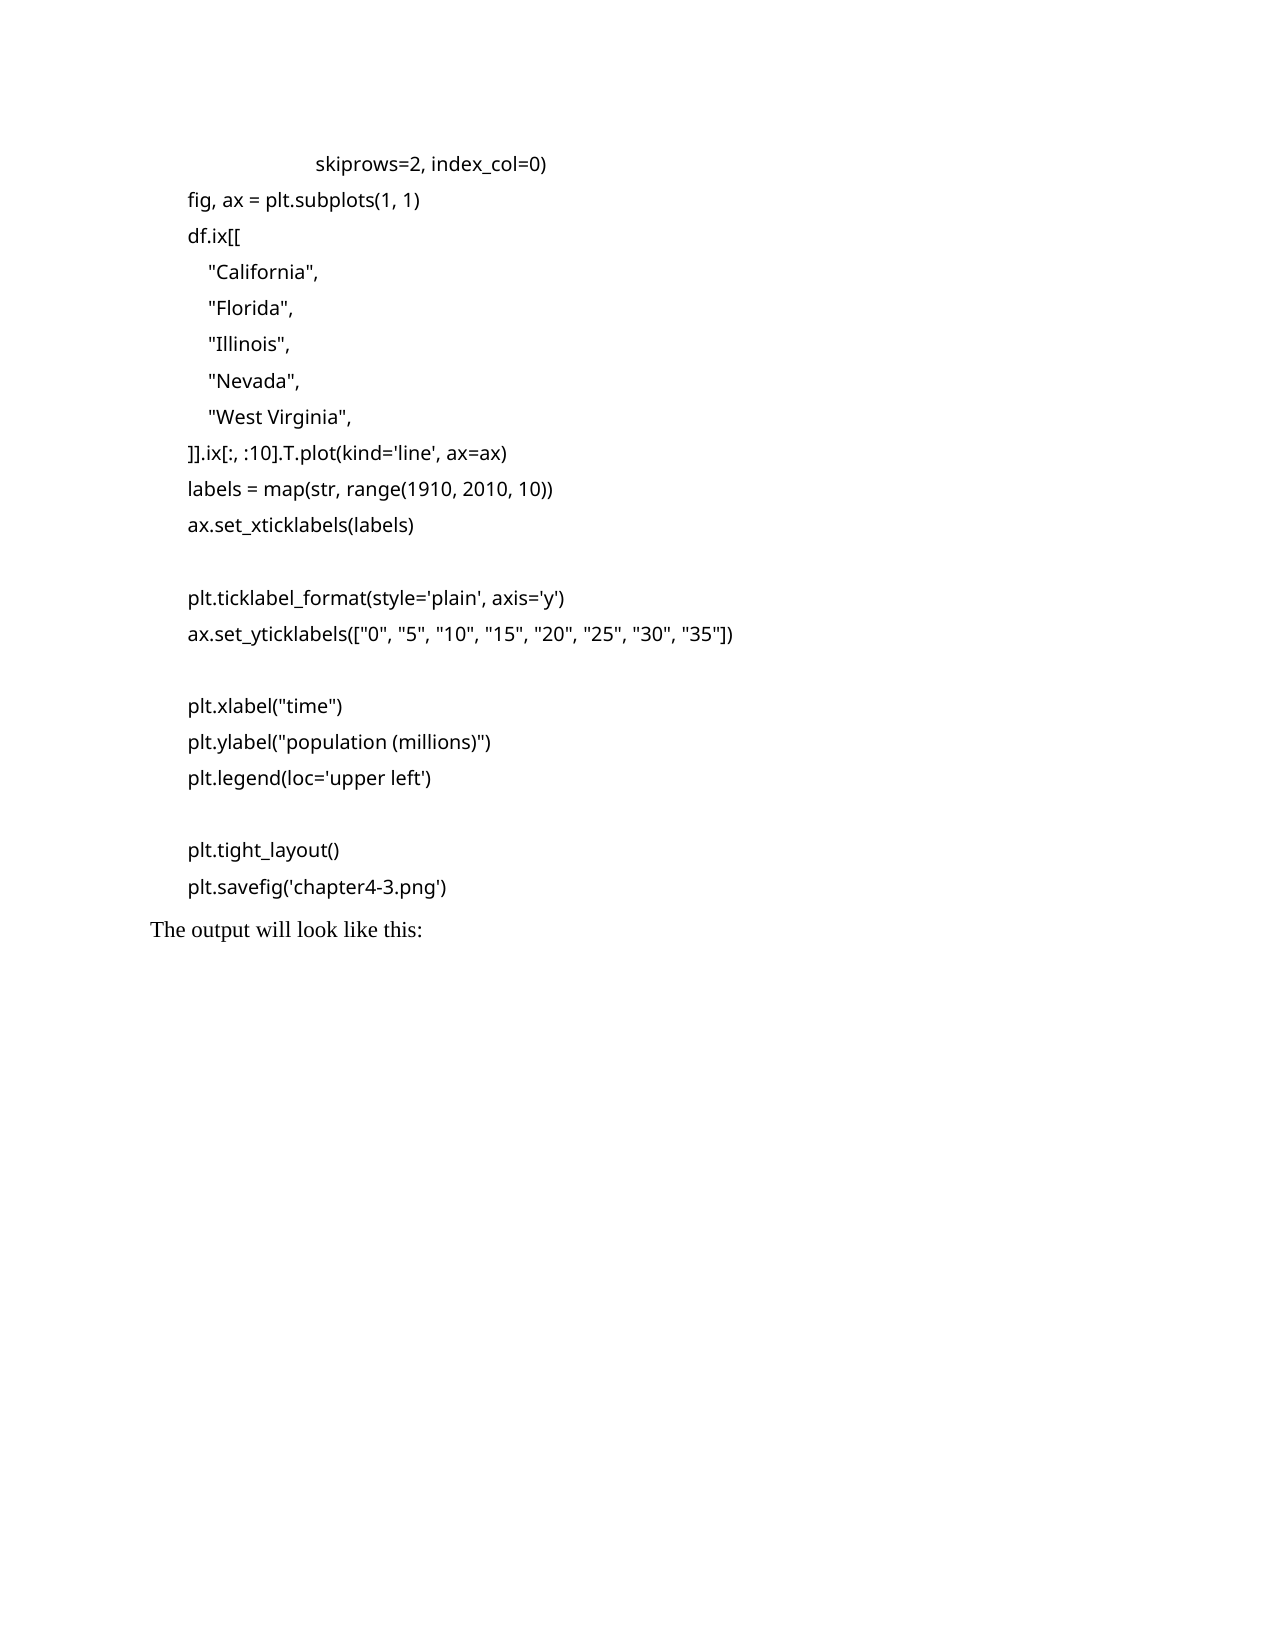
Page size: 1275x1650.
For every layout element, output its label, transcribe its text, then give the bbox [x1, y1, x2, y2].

text "Florida", [187, 294, 1125, 322]
text skiprows=2, index_col=0) [187, 150, 1125, 177]
text ]].ix[:, :10].T.plot(kind='line', ax=ax) [187, 439, 1125, 466]
text plt.ticklabel_format(style='plain', axis='y') [187, 584, 1125, 611]
text "Illinois", [187, 331, 1125, 358]
text "West Virginia", [187, 403, 1125, 430]
text df.ix[[ [187, 222, 1125, 249]
text fig, ax = plt.subplots(1, 1) [187, 186, 1125, 213]
text ax.set_yticklabels(["0", "5", "10", "15", "20", "25", "30", "35"]) [187, 620, 1125, 647]
text plt.xlabel("time") [187, 692, 1125, 719]
text plt.savefig('chapter4-3.png') [187, 873, 1125, 900]
text labels = map(str, range(1910, 2010, 10)) [187, 475, 1125, 502]
text "California", [187, 258, 1125, 285]
text plt.tight_layout() [187, 837, 1125, 864]
text plt.ylabel("population (millions)") [187, 728, 1125, 755]
text plt.legend(loc='upper left') [187, 764, 1125, 791]
text "Nevada", [187, 367, 1125, 394]
text ax.set_xticklabels(labels) [187, 511, 1125, 538]
text The output will look like this: [150, 916, 1125, 943]
